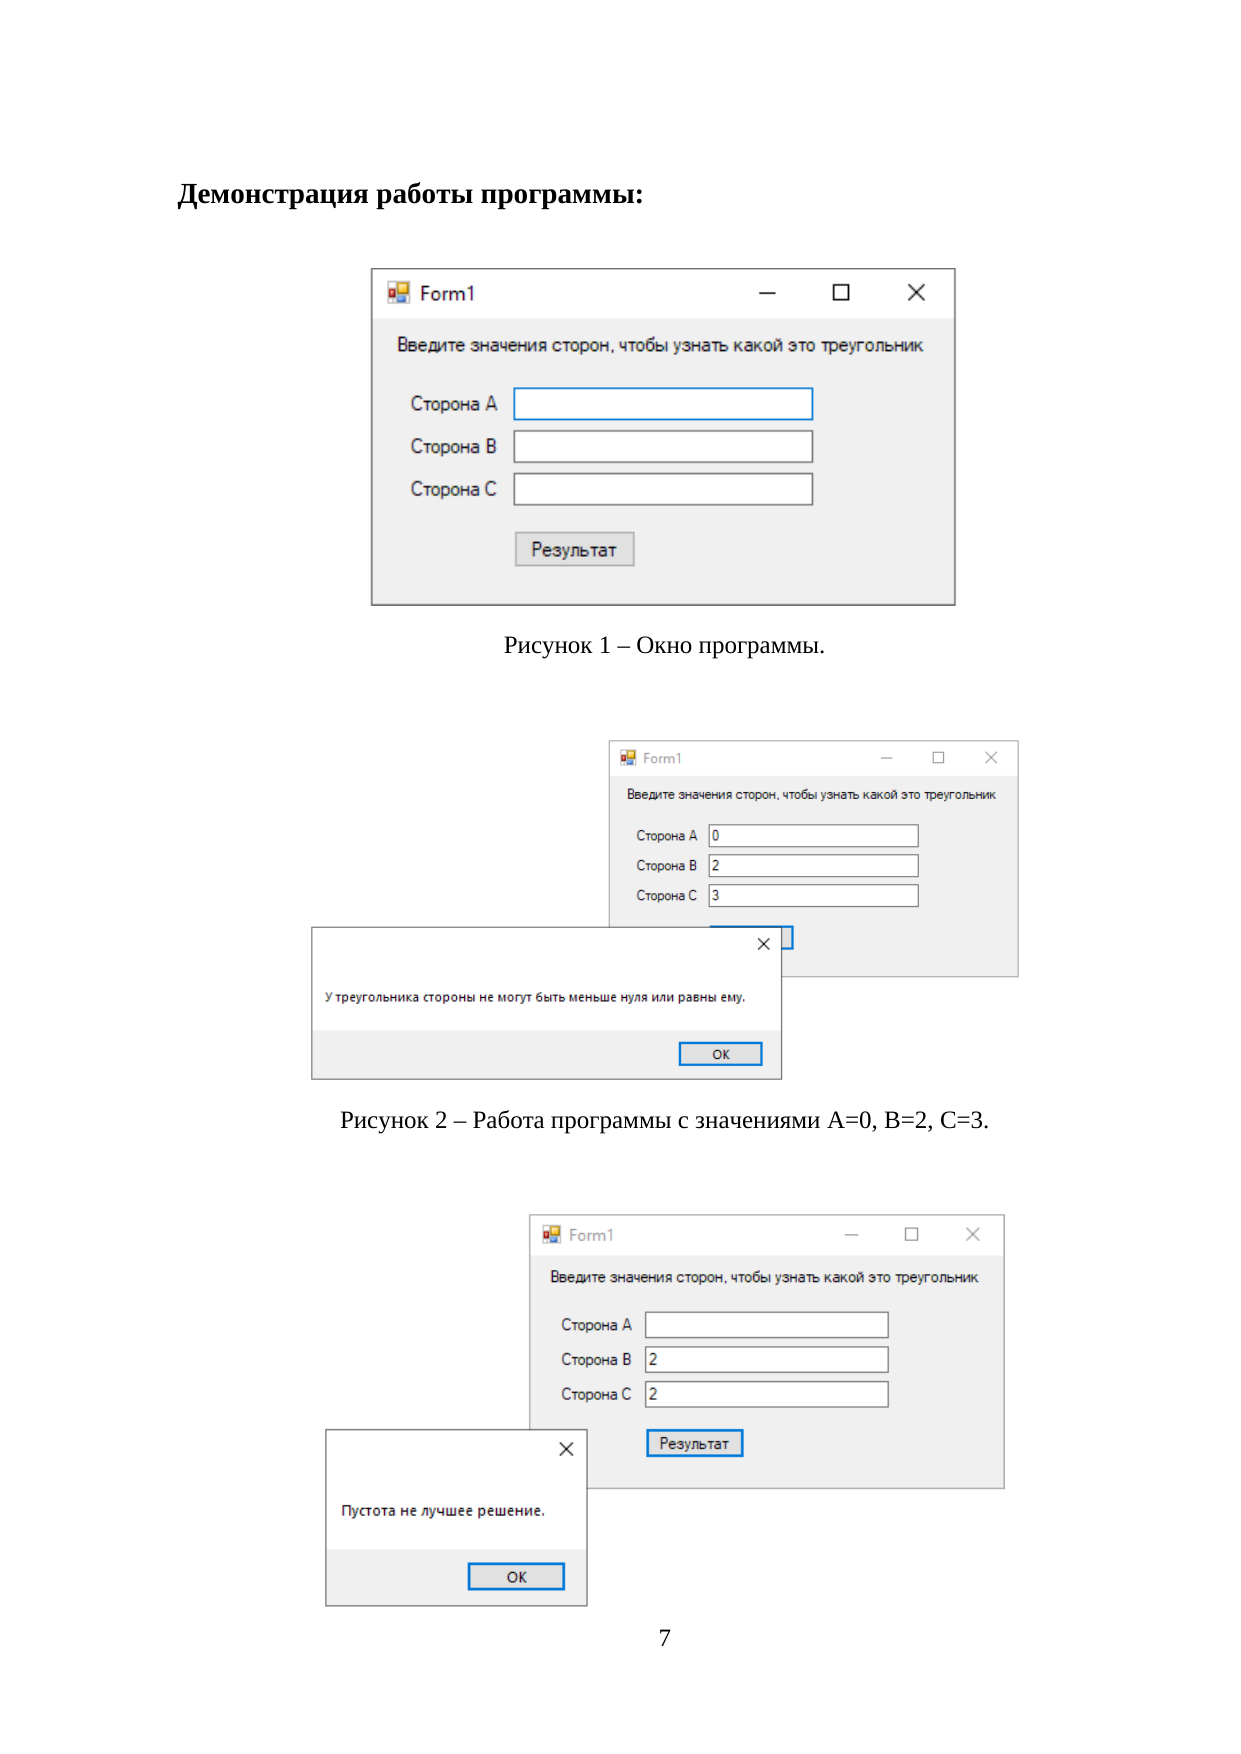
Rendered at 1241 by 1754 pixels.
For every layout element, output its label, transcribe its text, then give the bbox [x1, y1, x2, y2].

picture [368, 268, 961, 606]
subtitle Демонстрация работы программы: [177, 176, 1152, 210]
text Рисунок 1 – Окно программы. [177, 631, 1152, 659]
picture [324, 1213, 1005, 1608]
text Рисунок 2 – Работа программы с значениями A=0, B=2, C=3. [177, 1106, 1152, 1134]
picture [309, 738, 1020, 1081]
